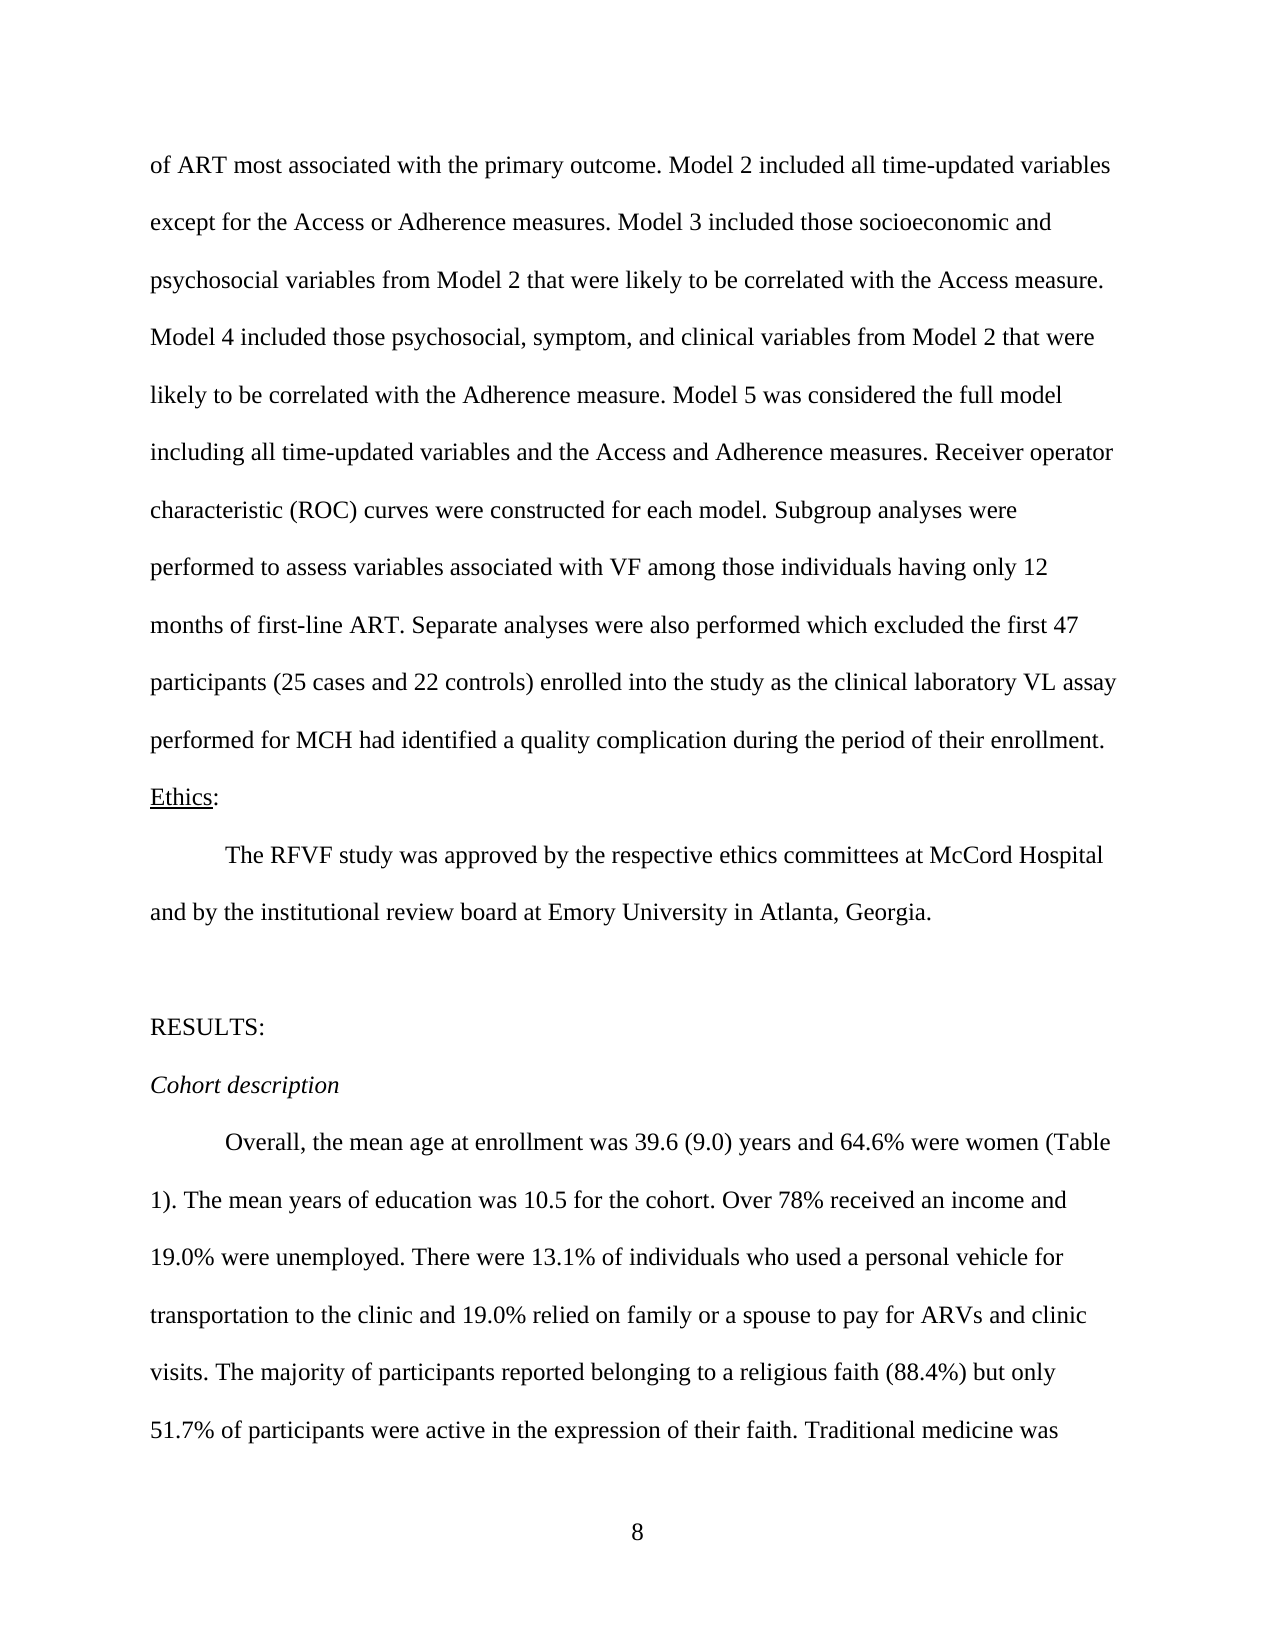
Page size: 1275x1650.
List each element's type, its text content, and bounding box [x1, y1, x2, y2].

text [150, 1127, 1125, 1444]
text The RFVF study was approved by the respective ethics committees at McCord Hospital and by the institutional review board at Emory University in Atlanta, Georgia. [150, 840, 1125, 926]
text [150, 150, 1125, 754]
text RESULTS: [150, 1012, 1125, 1041]
text Cohort description [150, 1070, 1125, 1099]
text Ethics: [150, 782, 1125, 811]
